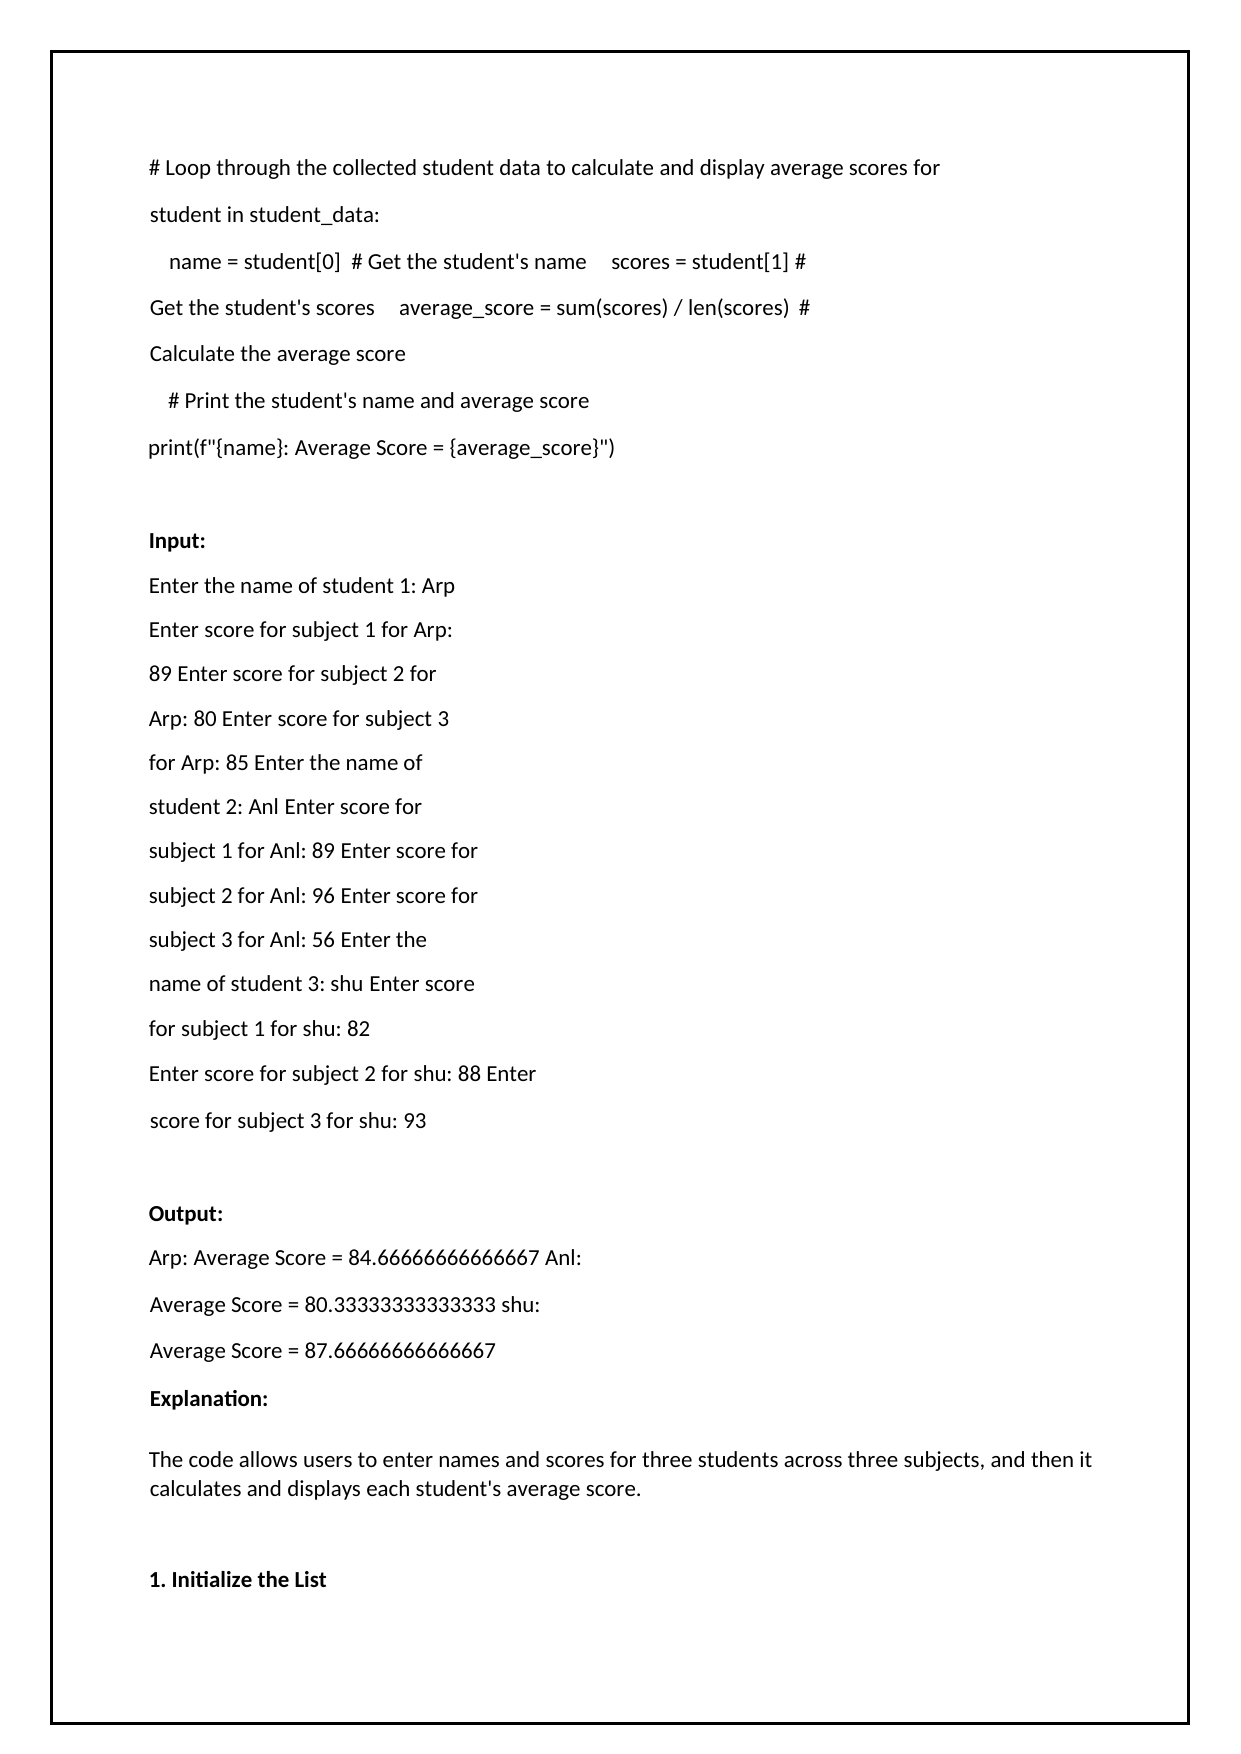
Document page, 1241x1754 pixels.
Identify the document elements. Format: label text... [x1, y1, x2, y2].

text Average Score = 80.33333333333333 shu: [149, 1290, 1101, 1318]
text Enter the name of student 1: Arp Enter score for subject 1 for Arp: 89 Enter score for subject 2 for Arp: 80 Enter score for subject 3 for Arp: 85 Enter the name of student 2: Anl Enter score for subject 1 for Anl: 89 Enter score for subject 2 for Anl: 96 Enter score for subject 3 for Anl: 56 Enter the name of student 3: shu Enter score for subject 1 for shu: 82 [148, 571, 480, 1042]
text Average Score = 87.66666666666667 [149, 1337, 1101, 1364]
text Calculate the average score [149, 339, 1101, 367]
text The code allows users to enter names and scores for three students across three subjects, and then it calculates and displays each student's average score. [148, 1446, 1101, 1502]
subtitle Input: [148, 526, 1101, 554]
text print(f"{name}: Average Score = {average_score}") [147, 433, 616, 461]
subtitle Output: [148, 1199, 1101, 1227]
text Arp: Average Score = 84.66666666666667 Anl: [148, 1243, 1101, 1271]
subtitle Explanation: [149, 1384, 1101, 1412]
text # Loop through the collected student data to calculate and display average scores for student in student_data: [148, 153, 1000, 228]
subtitle 1. Initialize the List [148, 1565, 1101, 1593]
text Enter score for subject 2 for shu: 88 Enter score for subject 3 for shu: 93 [148, 1059, 566, 1134]
text # Print the student's name and average score [142, 386, 615, 414]
text name = student[0] # Get the student's name scores = student[1] # Get the student's scores average_score = sum(scores) / len(scores) # [149, 247, 811, 321]
